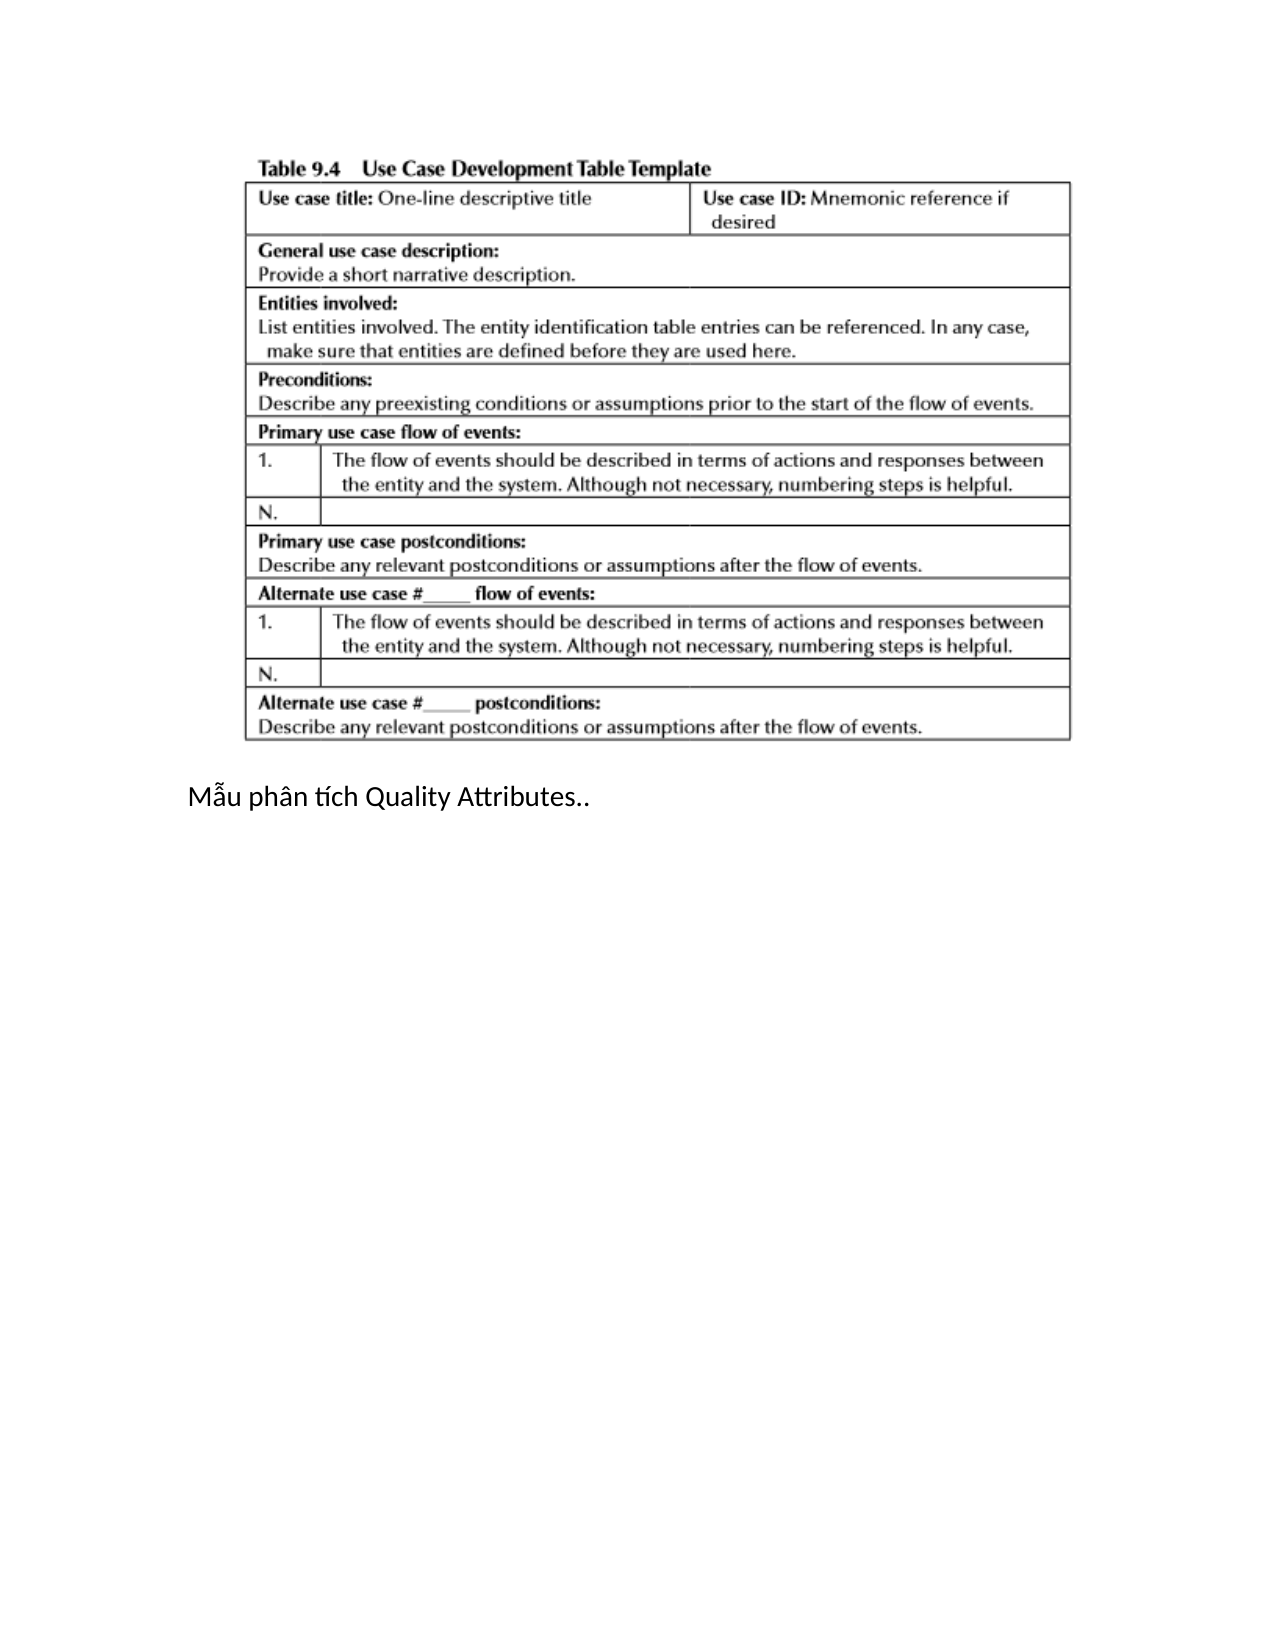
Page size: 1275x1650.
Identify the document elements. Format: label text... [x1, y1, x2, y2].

picture [225, 150, 1096, 760]
text Mẫu phân tích Quality Attributes.. [187, 778, 1125, 814]
